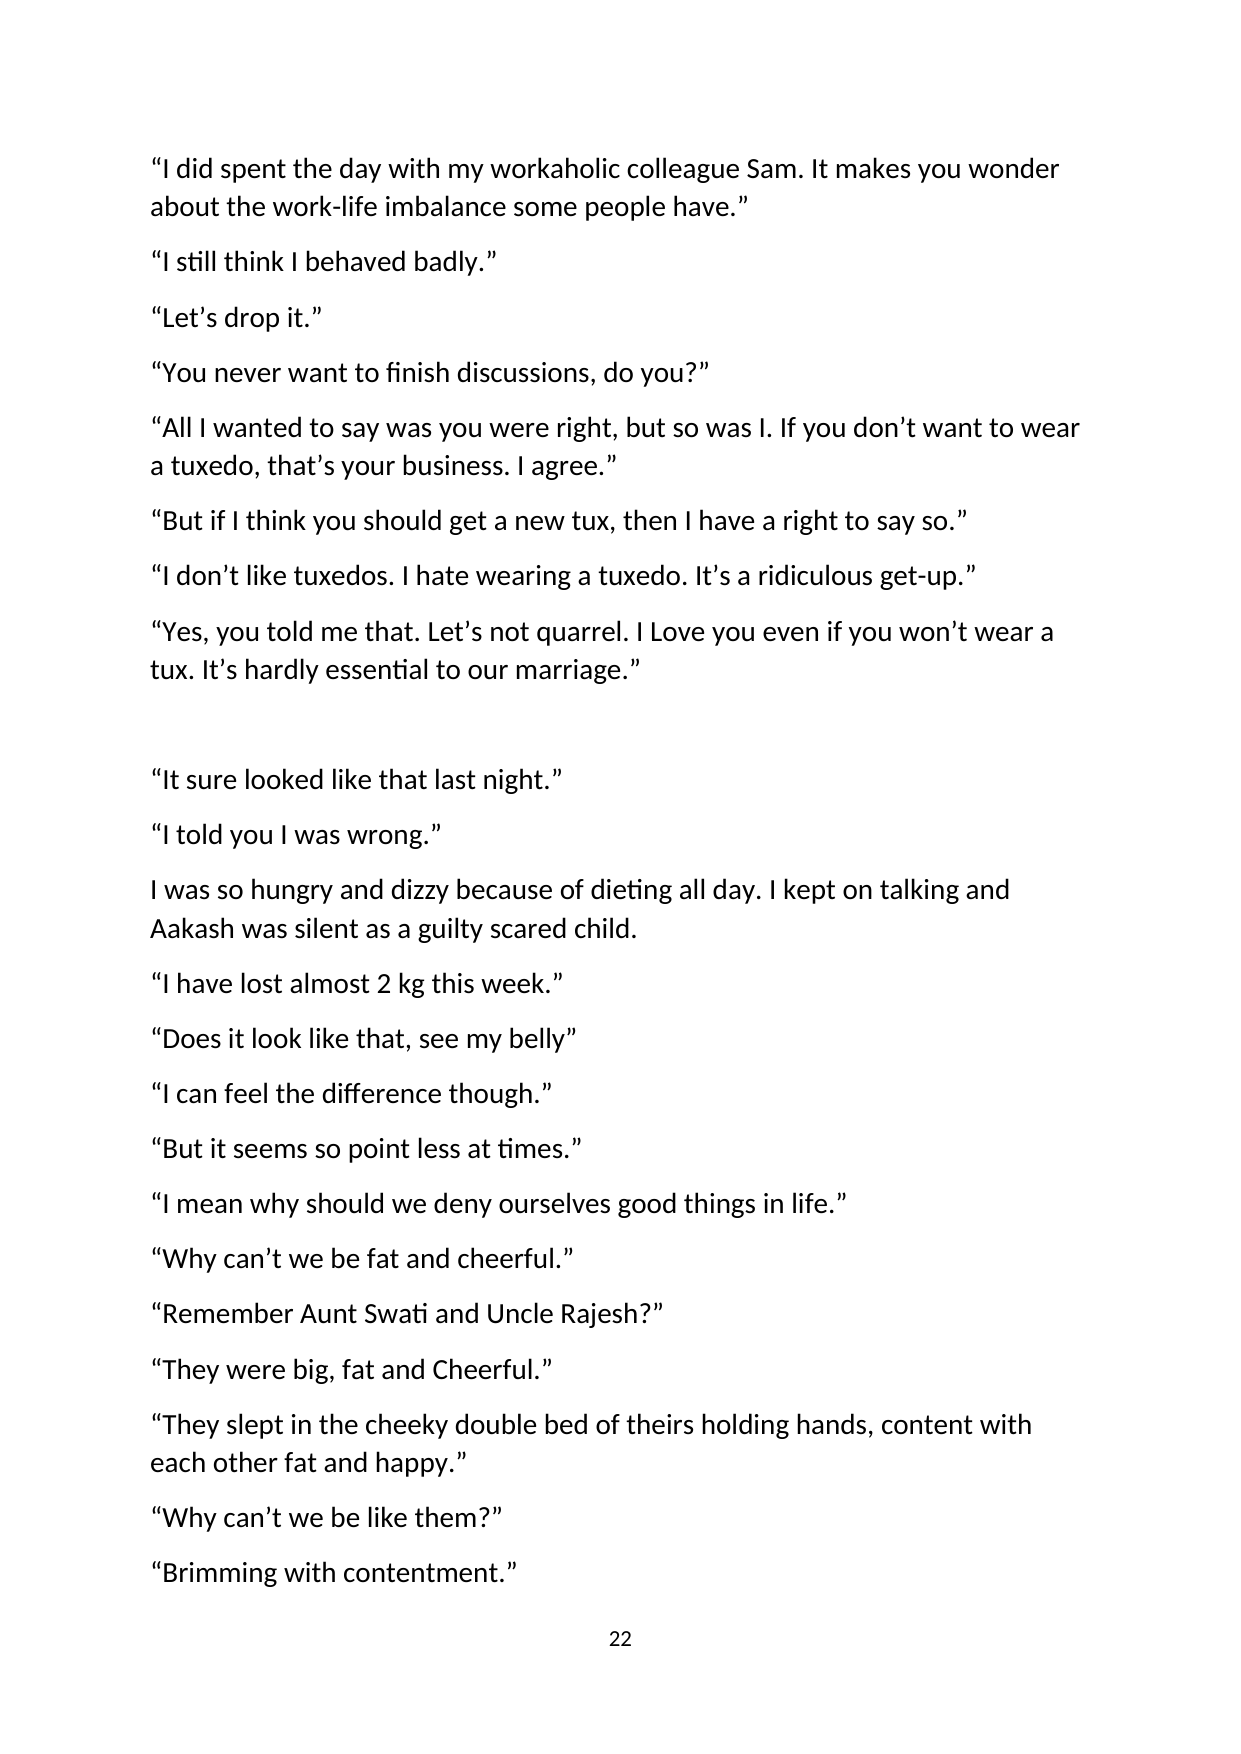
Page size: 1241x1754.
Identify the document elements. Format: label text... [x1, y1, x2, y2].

text “But it seems so point less at times.” [150, 1130, 1090, 1166]
text “Brimming with contentment.” [150, 1554, 1090, 1590]
text “They were big, fat and Cheerful.” [150, 1351, 1090, 1386]
text “Let’s drop it.” [150, 299, 1090, 334]
text “Does it look like that, see my belly” [150, 1020, 1090, 1056]
text “Remember Aunt Swati and Uncle Rajesh?” [150, 1296, 1090, 1331]
text “It sure looked like that last night.” [150, 761, 1090, 797]
text “All I wanted to say was you were right, but so was I. If you don’t want to wear a tuxedo, that’s your business. I agree.” [150, 409, 1090, 483]
text “You never want to finish discussions, do you?” [150, 354, 1090, 389]
text “I don’t like tuxedos. I hate wearing a tuxedo. It’s a ridiculous get-up.” [150, 557, 1090, 593]
text “I mean why should we deny ourselves good things in life.” [150, 1185, 1090, 1221]
text “I told you I was wrong.” [150, 816, 1090, 852]
text “They slept in the cheeky double bed of theirs holding hands, content with each other fat and happy.” [150, 1406, 1090, 1480]
text “But if I think you should get a new tux, then I have a right to say so.” [150, 502, 1090, 538]
text “I still think I behaved badly.” [150, 243, 1090, 279]
text “I can feel the difference though.” [150, 1075, 1090, 1111]
text I was so hungry and dizzy because of dieting all day. I kept on talking and Aakash was silent as a guilty scared child. [150, 871, 1090, 946]
text “I have lost almost 2 kg this week.” [150, 965, 1090, 1001]
text “Why can’t we be like them?” [150, 1499, 1090, 1535]
text “Why can’t we be fat and cheerful.” [150, 1241, 1090, 1276]
text “I did spent the day with my workaholic colleague Sam. It makes you wonder about the work-life imbalance some people have.” [150, 150, 1090, 224]
text “Yes, you told me that. Let’s not quarrel. I Love you even if you won’t wear a tux. It’s hardly essential to our marriage.” [150, 613, 1090, 687]
